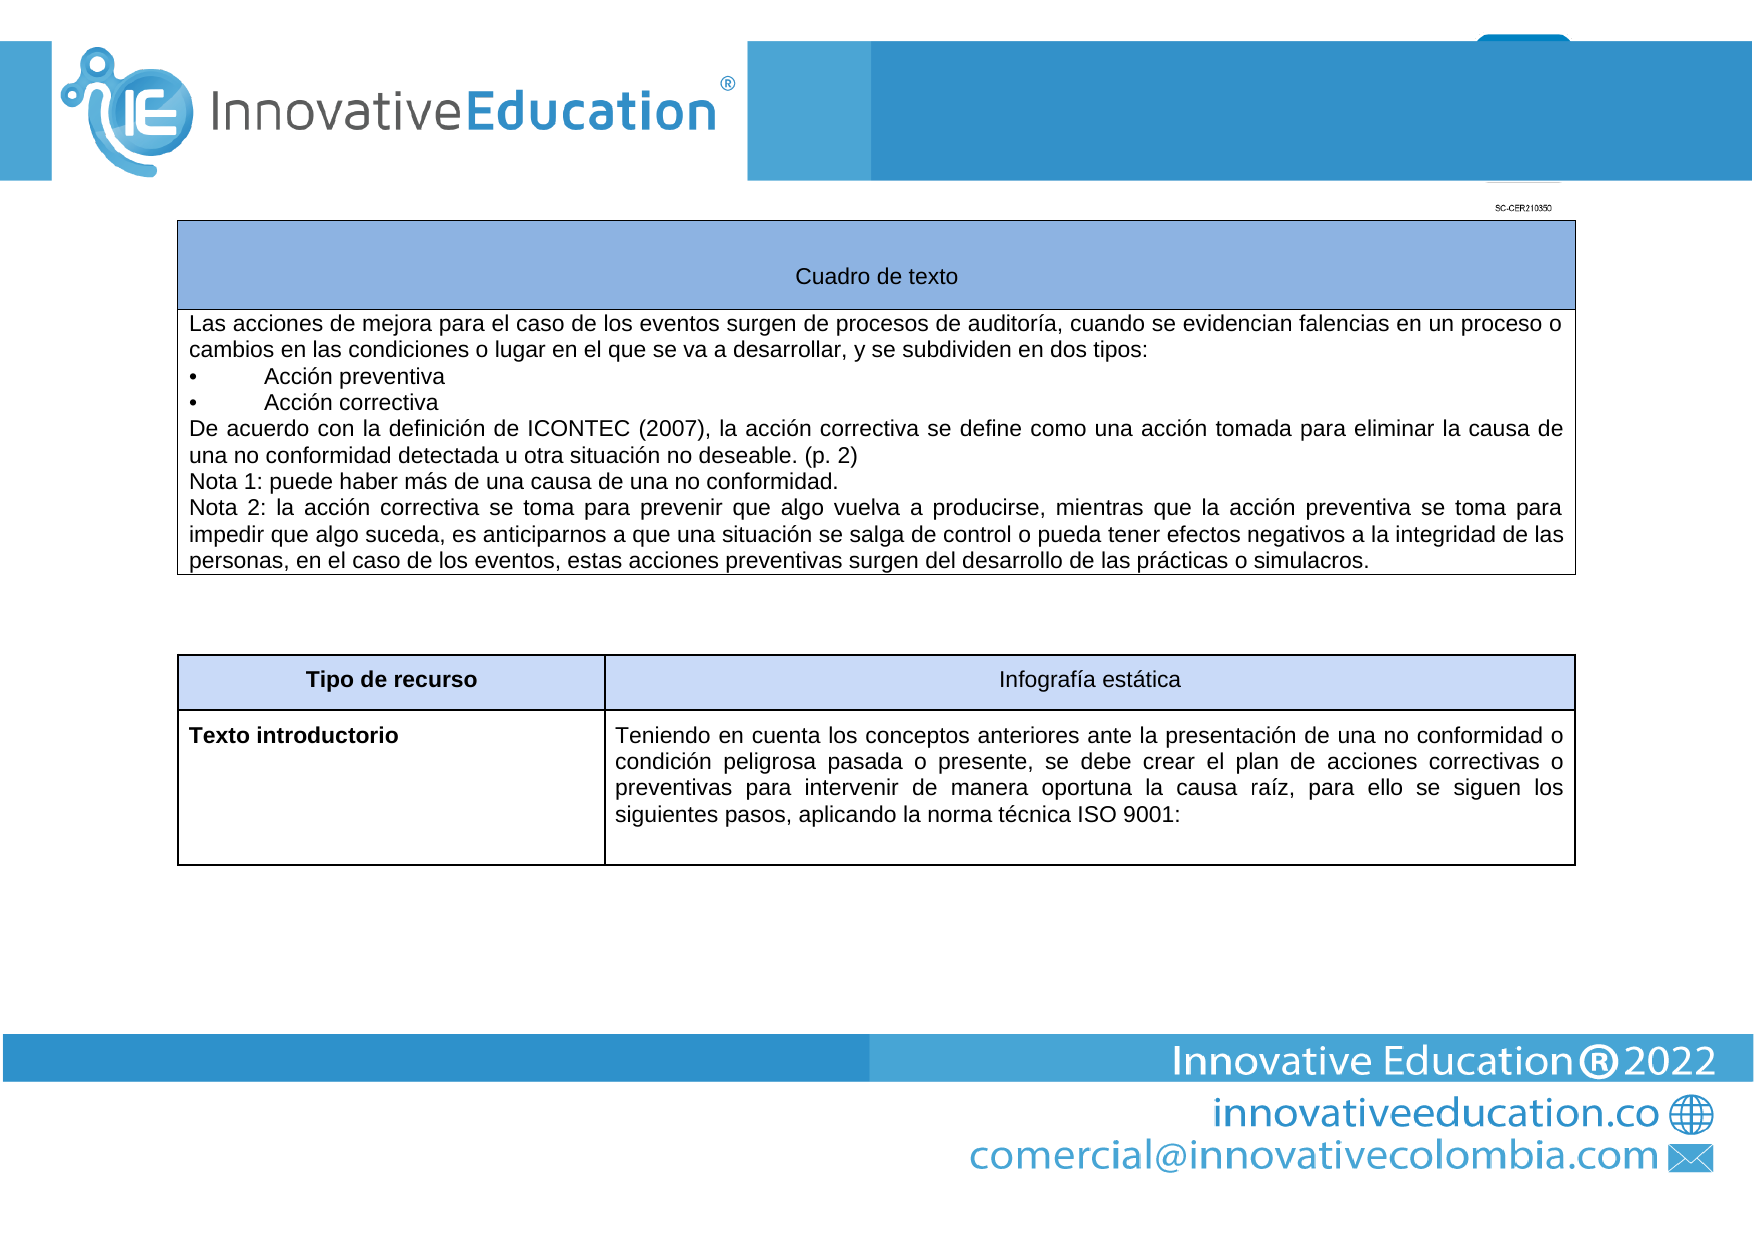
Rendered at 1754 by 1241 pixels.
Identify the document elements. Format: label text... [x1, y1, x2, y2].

table_header Tipo de recurso [179, 656, 604, 709]
table_header Infografía estática [606, 656, 1574, 709]
picture [2, 1033, 1754, 1179]
table_cell Teniendo en cuenta los conceptos anteriores ante la presentación de una no conformidad o condición peligrosa pasada o presente, se debe crear el plan de acciones correctivas o preventivas para intervenir de manera oportuna la causa raíz, para ello se siguen los siguientes pasos, aplicando la norma técnica ISO 9001: [606, 711, 1574, 864]
picture [0, 28, 1752, 214]
table_cell Texto introductorio [179, 711, 604, 864]
table_header Cuadro de texto [178, 221, 1575, 309]
table_cell Las acciones de mejora para el caso de los eventos surgen de procesos de auditoría, cuando se evidencian falencias en un proceso o cambios en las condiciones o lugar en el que se va a desarrollar, y se subdividen en dos tipos: • Acción preventiva • Acción correctiva De acuerdo con la definición de ICONTEC (2007), la acción correctiva se define como una acción tomada para eliminar la causa de una no conformidad detectada u otra situación no deseable. (p. 2) Nota 1: puede haber más de una causa de una no conformidad. Nota 2: la acción correctiva se toma para prevenir que algo vuelva a producirse, mientras que la acción preventiva se toma para impedir que algo suceda, es anticiparnos a que una situación se salga de control o pueda tener efectos negativos a la integridad de las personas, en el caso de los eventos, estas acciones preventivas surgen del desarrollo de las prácticas o simulacros. [178, 310, 1575, 573]
